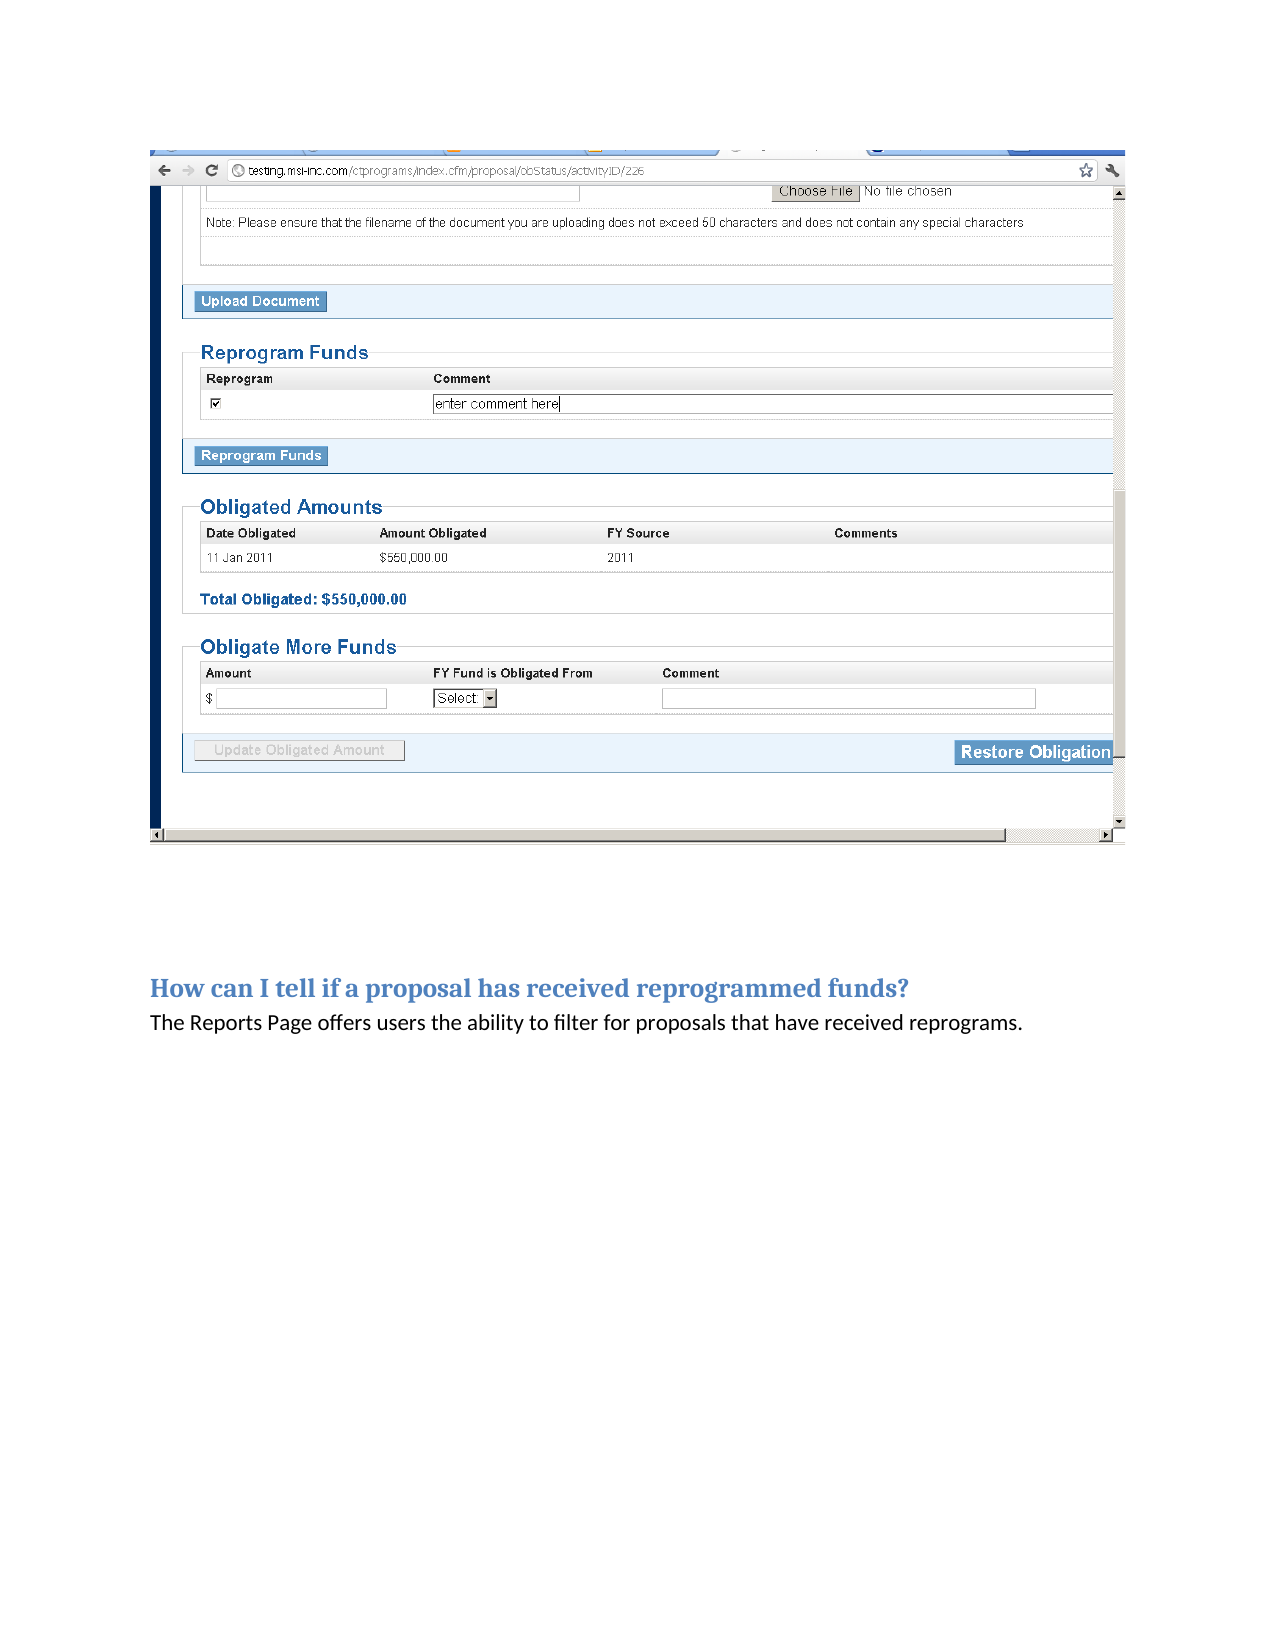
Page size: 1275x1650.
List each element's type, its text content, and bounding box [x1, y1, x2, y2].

text How can I tell if a proposal has received reprogrammed funds? [150, 973, 1125, 1004]
text The Reports Page offers users the ability to filter for proposals that have received reprograms. [150, 1008, 1125, 1037]
picture [150, 150, 1126, 845]
